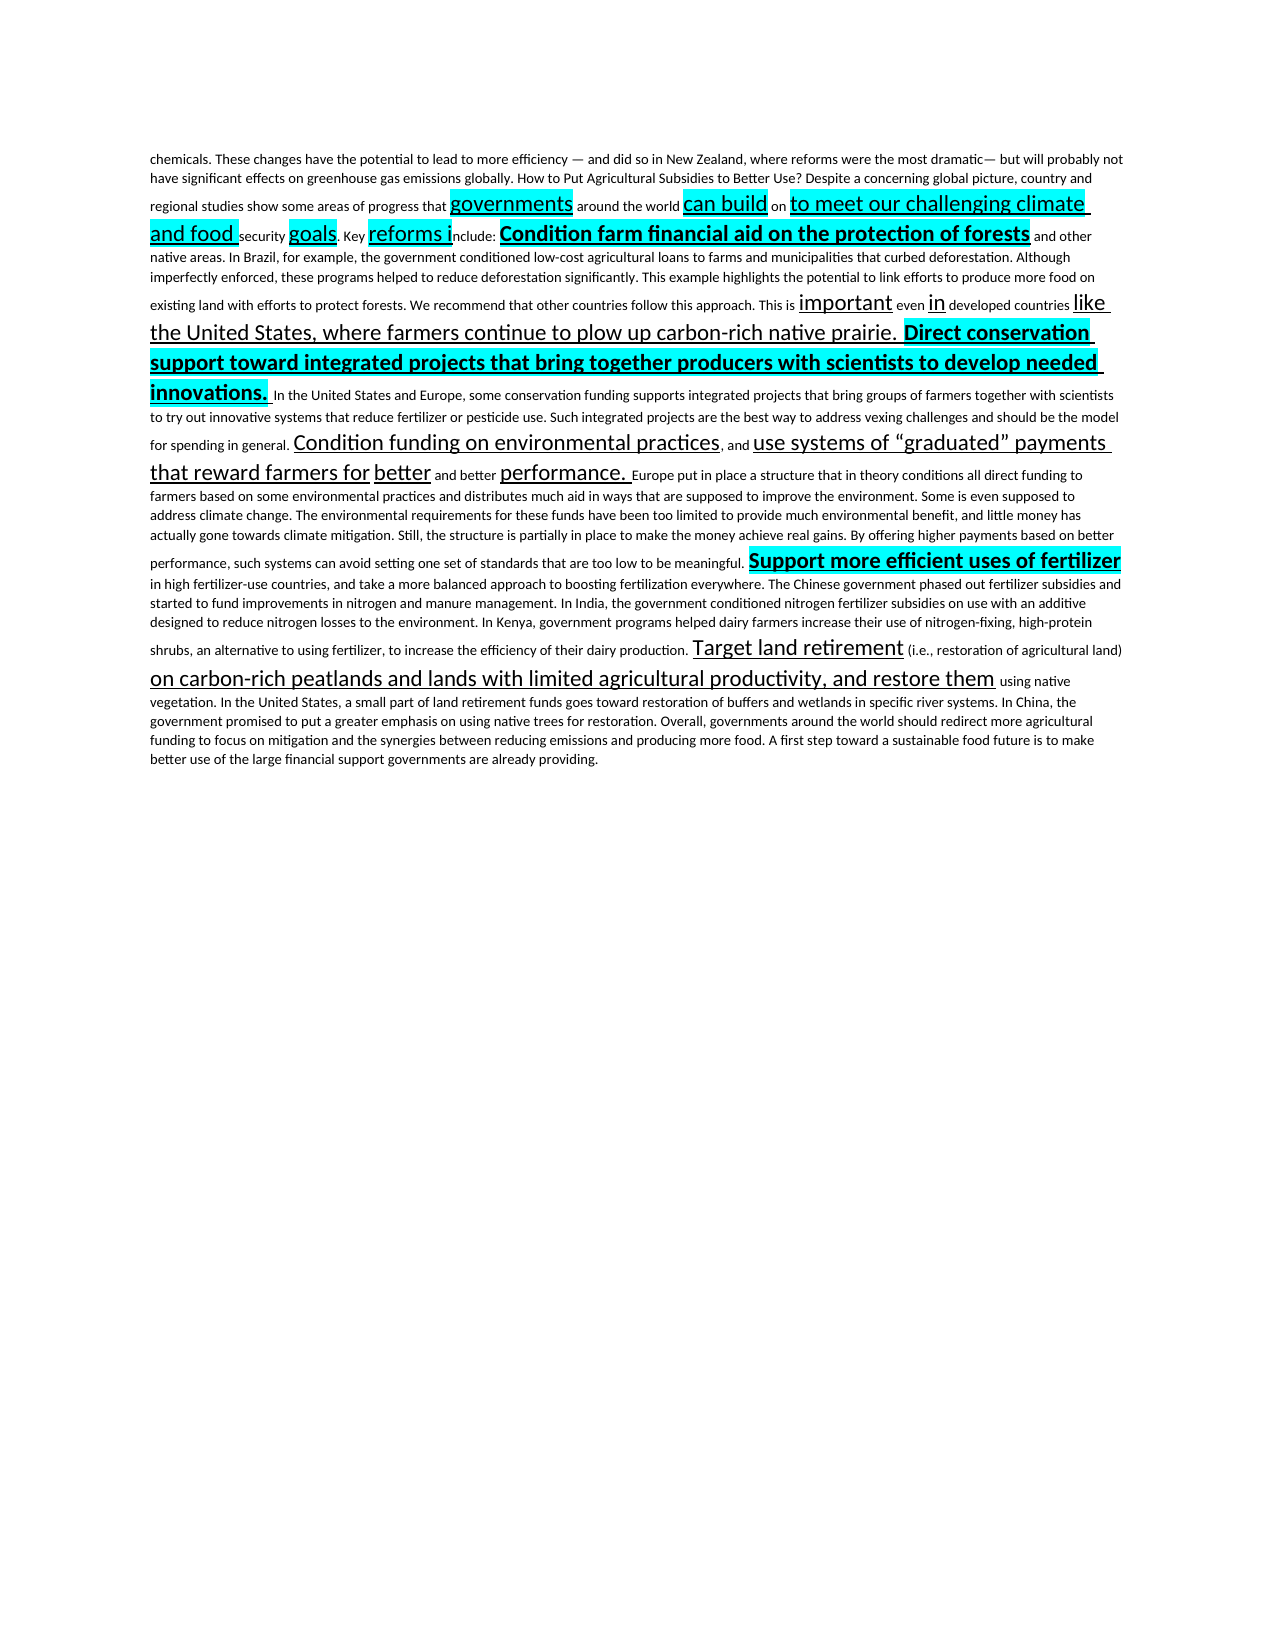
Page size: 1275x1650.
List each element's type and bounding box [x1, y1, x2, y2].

text [150, 150, 1125, 768]
